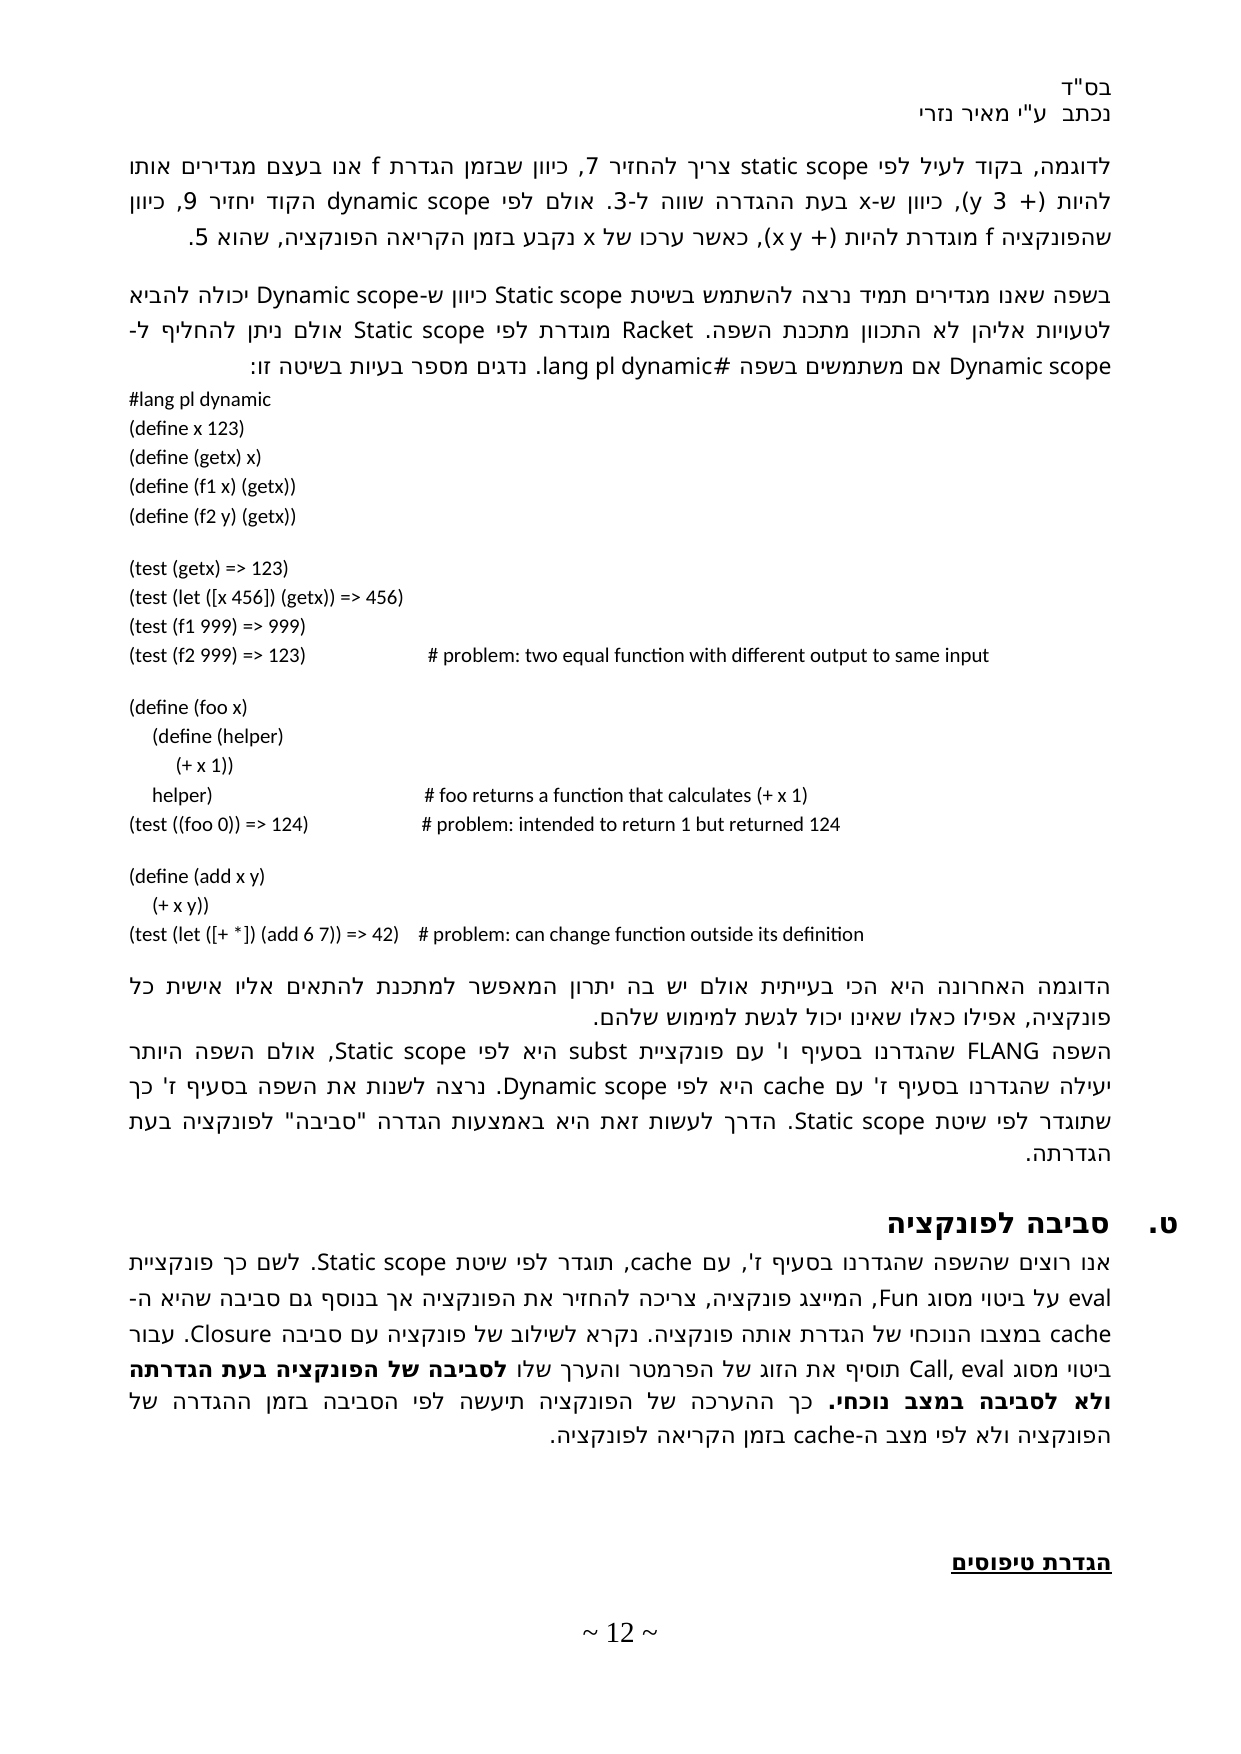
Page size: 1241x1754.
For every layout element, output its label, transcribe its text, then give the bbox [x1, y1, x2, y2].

text לדוגמה, בקוד לעיל לפי static scope צריך להחזיר 7, כיוון שבזמן הגדרת f אנו בעצם מגדירים אותו להיות (+ 3 y), כיוון ש-x בעת ההגדרה שווה ל-3. אולם לפי dynamic scope הקוד יחזיר 9, כיוון שהפונקציה f מוגדרת להיות (+ x y), כאשר ערכו של x נקבע בזמן הקריאה הפונקציה, שהוא 5. [128, 150, 1112, 252]
text (define x 123) [128, 415, 1112, 441]
text (define (f2 y) (getx)) [128, 503, 1112, 528]
text בשפה שאנו מגדירים תמיד נרצה להשתמש בשיטת Static scope כיוון ש-Dynamic scope יכולה להביא לטעויות אליהן לא התכוון מתכנת השפה. Racket מוגדרת לפי Static scope אולם ניתן להחליף ל-Dynamic scope אם משתמשים בשפה #lang pl dynamic. נדגים מספר בעיות בשיטה זו: [128, 279, 1112, 382]
text (define (f1 x) (getx)) [128, 474, 1112, 499]
text helper) # foo returns a function that calculates (+ x 1) [128, 782, 1112, 807]
text (define (foo x) [128, 694, 1112, 720]
text #lang pl dynamic [128, 386, 1112, 412]
subtitle הגדרת טיפוסים [128, 1549, 1112, 1576]
text (test (f2 999) => 123) # problem: two equal function with different output to same input [128, 642, 1112, 668]
text (test (let ([x 456]) (getx)) => 456) [128, 584, 1112, 609]
text השפה FLANG שהגדרנו בסעיף ו' עם פונקציית subst היא לפי Static scope, אולם השפה היותר יעילה שהגדרנו בסעיף ז' עם cache היא לפי Dynamic scope. נרצה לשנות את השפה בסעיף ז' כך שתוגדר לפי שיטת Static scope. הדרך לעשות זאת היא באמצעות הגדרה "סביבה" לפונקציה בעת הגדרתה. [128, 1034, 1112, 1167]
text (test (f1 999) => 999) [128, 613, 1112, 639]
text (define (getx) x) [128, 444, 1112, 470]
text (test ((foo 0)) => 124) # problem: intended to return 1 but returned 124 [128, 811, 1112, 836]
text (+ x 1)) [128, 753, 1112, 778]
text (test (getx) => 123) [128, 555, 1112, 580]
text (+ x y)) [128, 892, 1112, 918]
text (test (let ([+ *]) (add 6 7)) => 42) # problem: can change function outside its definition [128, 921, 1112, 947]
text אנו רוצים שהשפה שהגדרנו בסעיף ז', עם cache, תוגדר לפי שיטת Static scope. לשם כך פונקציית eval על ביטוי מסוג Fun, המייצג פונקציה, צריכה להחזיר את הפונקציה אך בנוסף גם סביבה שהיא ה-cache במצבו הנוכחי של הגדרת אותה פונקציה. נקרא לשילוב של פונקציה עם סביבה Closure. עבור ביטוי מסוג Call, eval תוסיף את הזוג של הפרמטר והערך שלו לסביבה של הפונקציה בעת הגדרתה ולא לסביבה במצב נוכחי. כך ההערכה של הפונקציה תיעשה לפי הסביבה בזמן ההגדרה של הפונקציה ולא לפי מצב ה-cache בזמן הקריאה לפונקציה. [128, 1246, 1112, 1450]
text הדוגמה האחרונה היא הכי בעייתית אולם יש בה יתרון המאפשר למתכנת להתאים אליו אישית כל פונקציה, אפילו כאלו שאינו יכול לגשת למימוש שלהם. [128, 973, 1112, 1031]
text (define (add x y) [128, 863, 1112, 888]
subtitle סביבה לפונקציה [128, 1207, 1147, 1241]
text (define (helper) [128, 723, 1112, 749]
